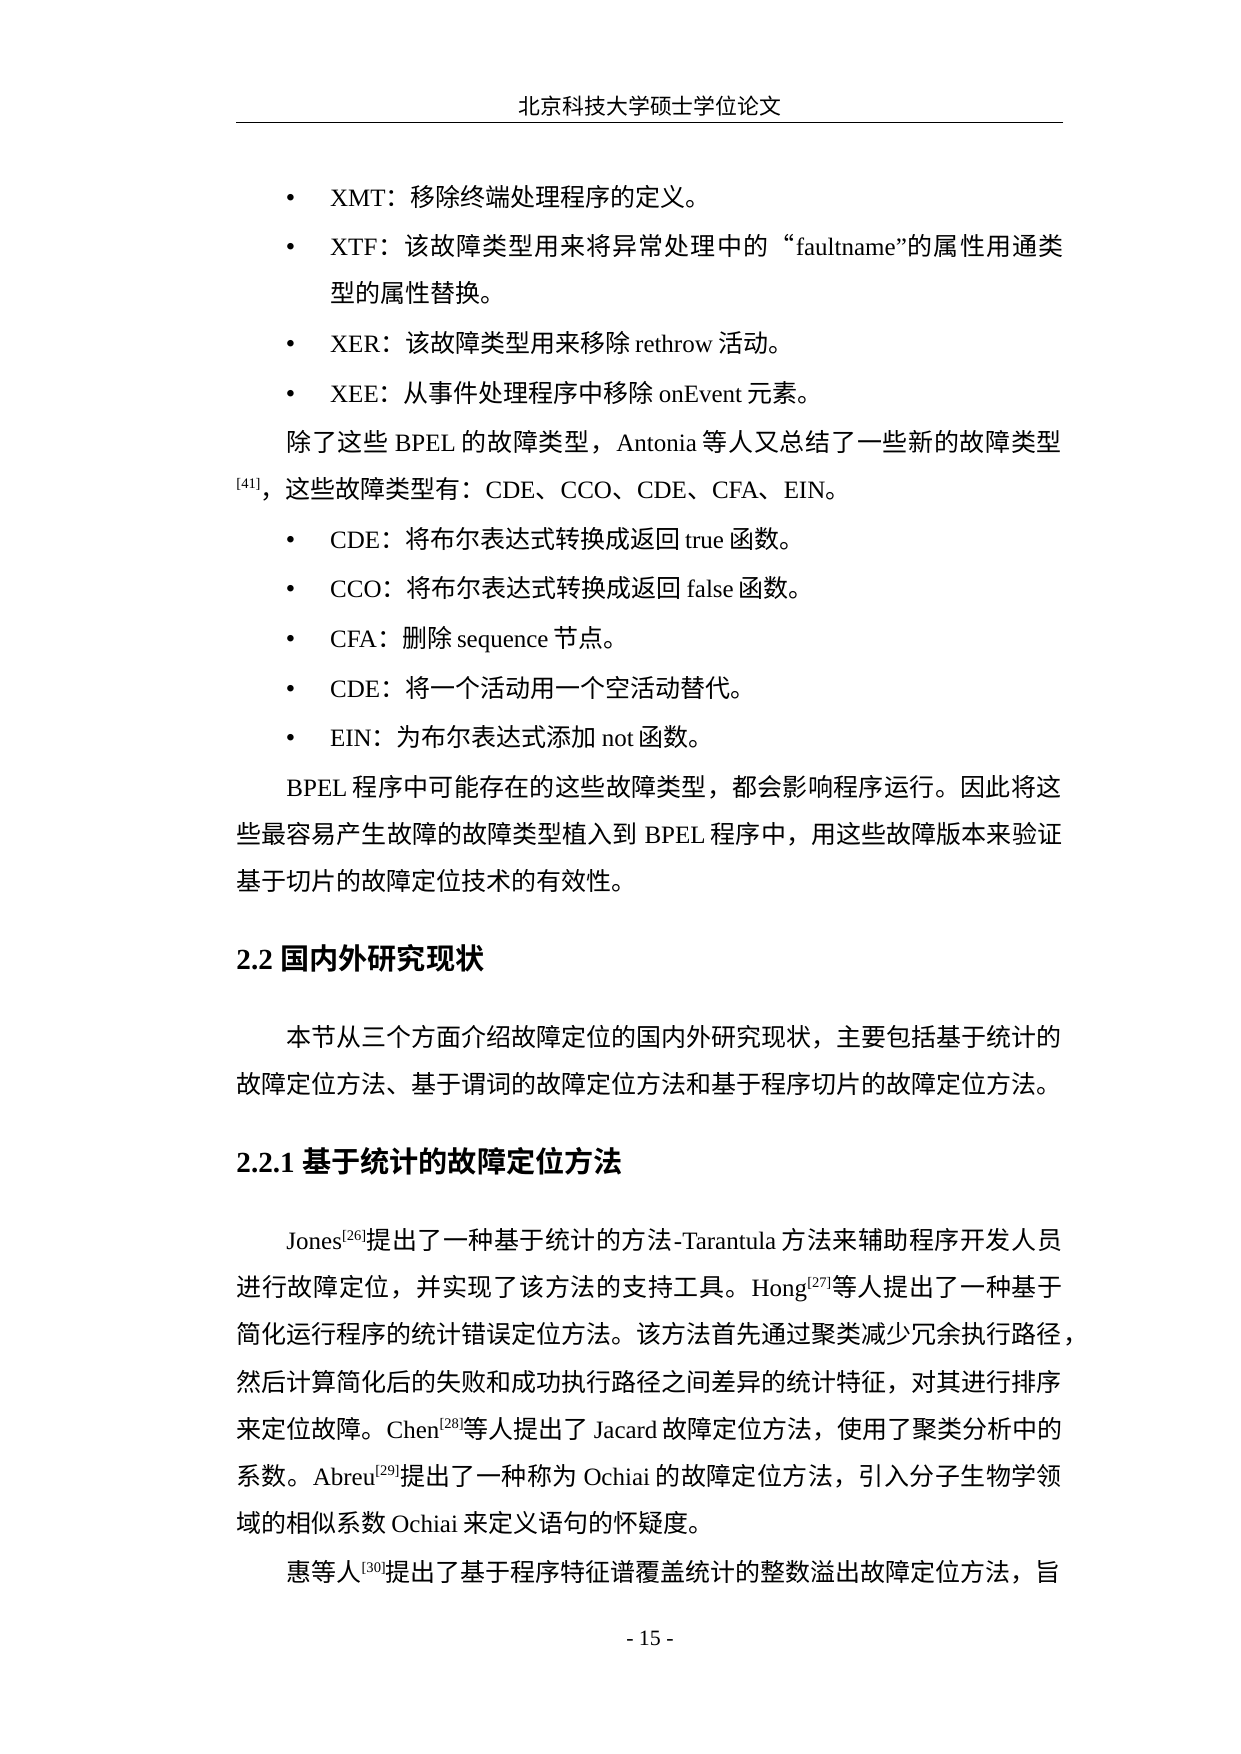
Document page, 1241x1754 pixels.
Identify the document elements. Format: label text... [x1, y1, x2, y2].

text Jones[26]提出了一种基于统计的方法-Tarantula方法来辅助程序开发人员进行故障定位，并实现了该方法的支持工具。Hong[27]等人提出了一种基于简化运行程序的统计错误定位方法。该方法首先通过聚类减少冗余执行路径，然后计算简化后的失败和成功执行路径之间差异的统计特征，对其进行排序来定位故障。Chen[28]等人提出了Jacard故障定位方法，使用了聚类分析中的系数。Abreu[29]提出了一种称为Ochiai的故障定位方法，引入分子生物学领域的相似系数Ochiai来定义语句的怀疑度。 [236, 1221, 1063, 1539]
list CDE：将布尔表达式转换成返回true函数。 [286, 519, 1063, 556]
list CCO：将布尔表达式转换成返回false函数。 [286, 569, 1063, 605]
text BPEL程序中可能存在的这些故障类型，都会影响程序运行。因此将这些最容易产生故障的故障类型植入到BPEL程序中，用这些故障版本来验证基于切片的故障定位技术的有效性。 [236, 767, 1063, 898]
list XTF：该故障类型用来将异常处理中的“faultname”的属性用通类型的属性替换。 [286, 227, 1063, 310]
text 除了这些BPEL的故障类型，Antonia等人又总结了一些新的故障类型[41]，这些故障类型有：CDE、CCO、CDE、CFA、EIN。 [236, 423, 1063, 506]
text 基于统计的故障定位方法 [236, 1139, 1063, 1181]
list XER：该故障类型用来移除rethrow活动。 [286, 323, 1063, 360]
list CFA：删除sequence节点。 [286, 618, 1063, 655]
list XMT：移除终端处理程序的定义。 [286, 177, 1063, 213]
list EIN：为布尔表达式添加not函数。 [286, 718, 1063, 754]
list CDE：将一个活动用一个空活动替代。 [286, 668, 1063, 704]
text 国内外研究现状 [236, 936, 1063, 978]
text 本节从三个方面介绍故障定位的国内外研究现状，主要包括基于统计的故障定位方法、基于谓词的故障定位方法和基于程序切片的故障定位方法。 [236, 1017, 1063, 1101]
list XEE：从事件处理程序中移除onEvent元素。 [286, 373, 1063, 409]
